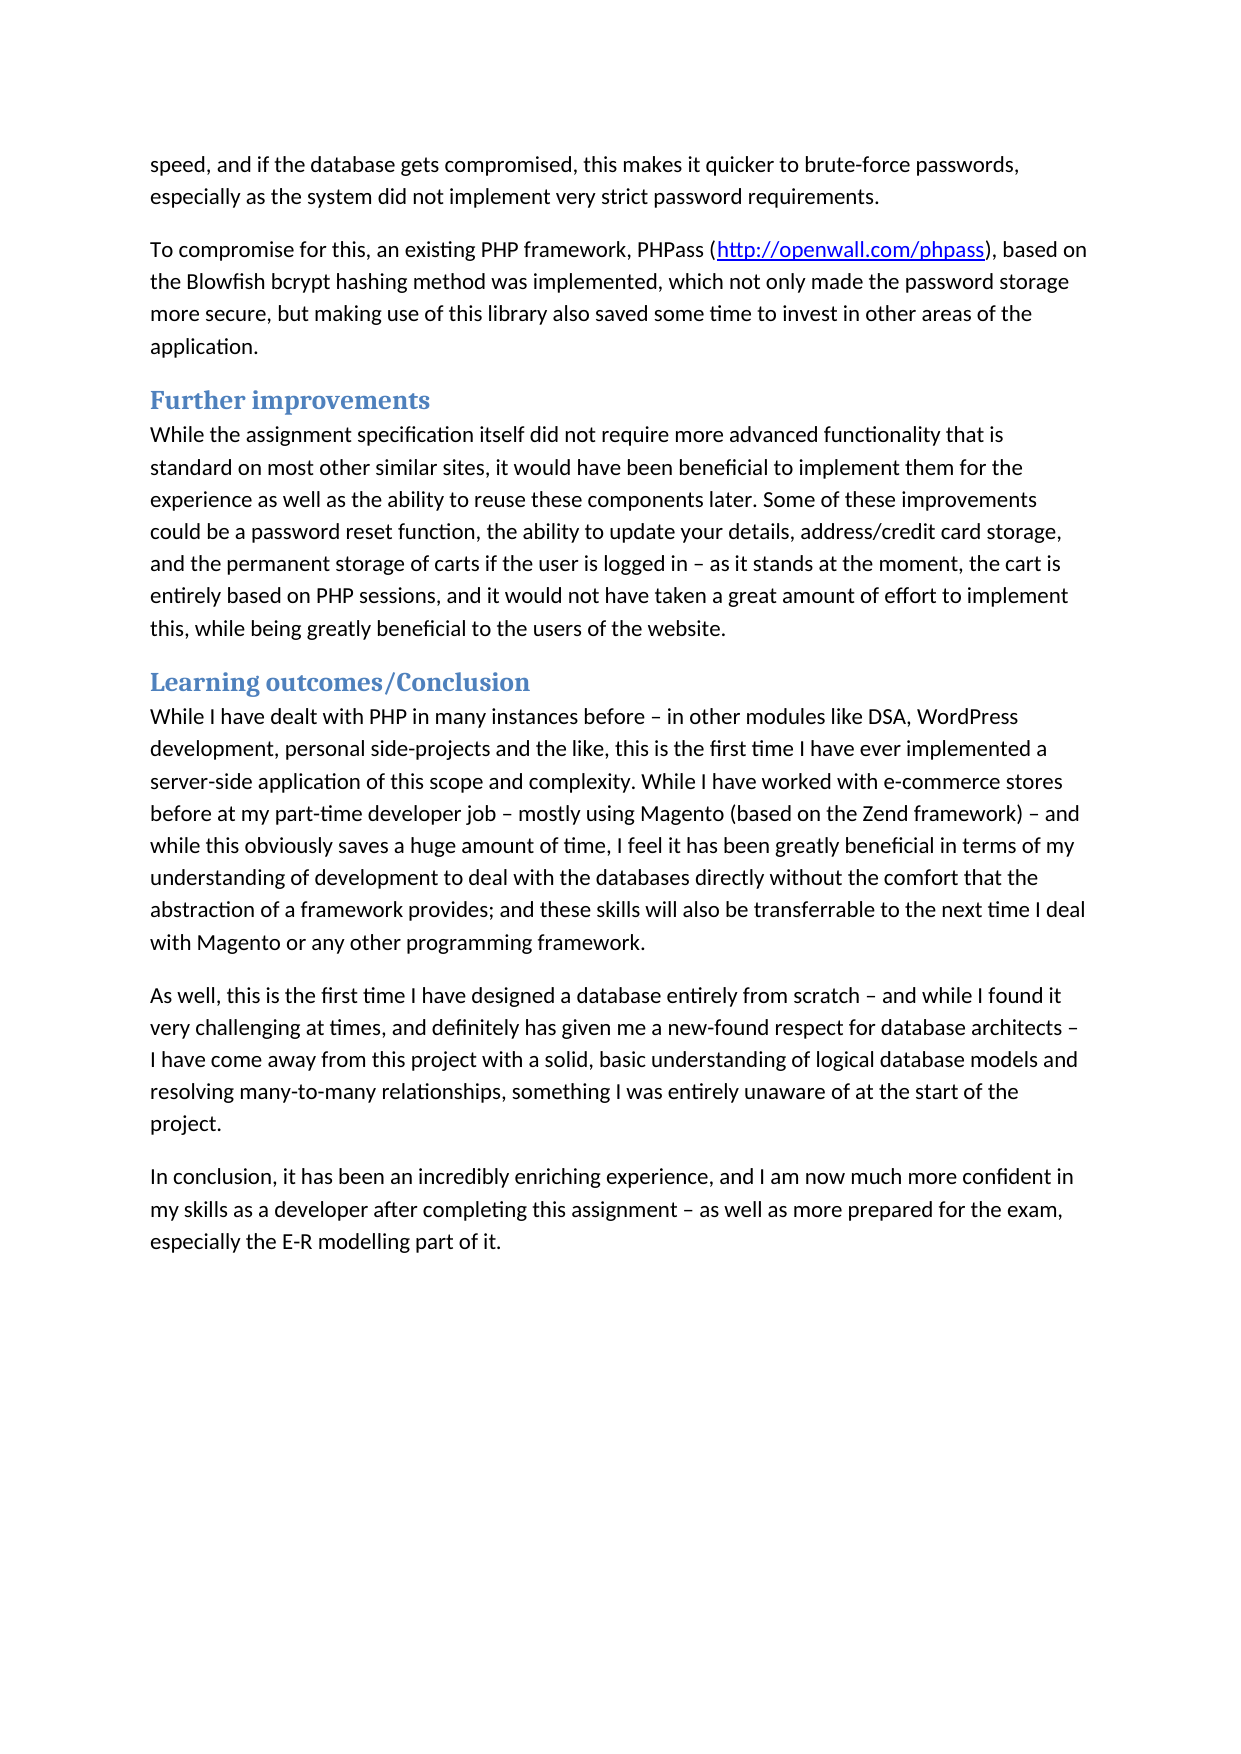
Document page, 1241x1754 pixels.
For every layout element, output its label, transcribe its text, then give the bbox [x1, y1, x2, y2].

text While I have dealt with PHP in many instances before – in other modules like DSA, WordPress development, personal side-projects and the like, this is the first time I have ever implemented a server-side application of this scope and complexity. While I have worked with e-commerce stores before at my part-time developer job – mostly using Magento (based on the Zend framework) – and while this obviously saves a huge amount of time, I feel it has been greatly beneficial in terms of my understanding of development to deal with the databases directly without the comfort that the abstraction of a framework provides; and these skills will also be transferrable to the next time I deal with Magento or any other programming framework. [150, 702, 1090, 956]
text In conclusion, it has been an incredibly enriching experience, and I am now much more confident in my skills as a developer after completing this assignment – as well as more prepared for the exam, especially the E-R modelling part of it. [150, 1162, 1090, 1255]
text While the assignment specification itself did not require more advanced functionality that is standard on most other similar sites, it would have been beneficial to implement them for the experience as well as the ability to reuse these components later. Some of these improvements could be a password reset function, the ability to update your details, address/credit card storage, and the permanent storage of carts if the user is logged in – as it stands at the moment, the cart is entirely based on PHP sessions, and it would not have taken a great amount of effort to implement this, while being greatly beneficial to the users of the website. [150, 421, 1090, 642]
subtitle Learning outcomes/Conclusion [150, 667, 1090, 698]
text To compromise for this, an existing PHP framework, PHPass (http://openwall.com/phpass), based on the Blowfish bcrypt hashing method was implemented, which not only made the password storage more secure, but making use of this library also saved some time to invest in other areas of the application. [150, 235, 1090, 360]
text As well, this is the first time I have designed a database entirely from scratch – and while I found it very challenging at times, and definitely has given me a new-found respect for database architects – I have come away from this project with a solid, basic understanding of logical database models and resolving many-to-many relationships, something I was entirely unaware of at the start of the project. [150, 981, 1090, 1137]
subtitle Further improvements [150, 385, 1090, 416]
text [150, 150, 1090, 210]
